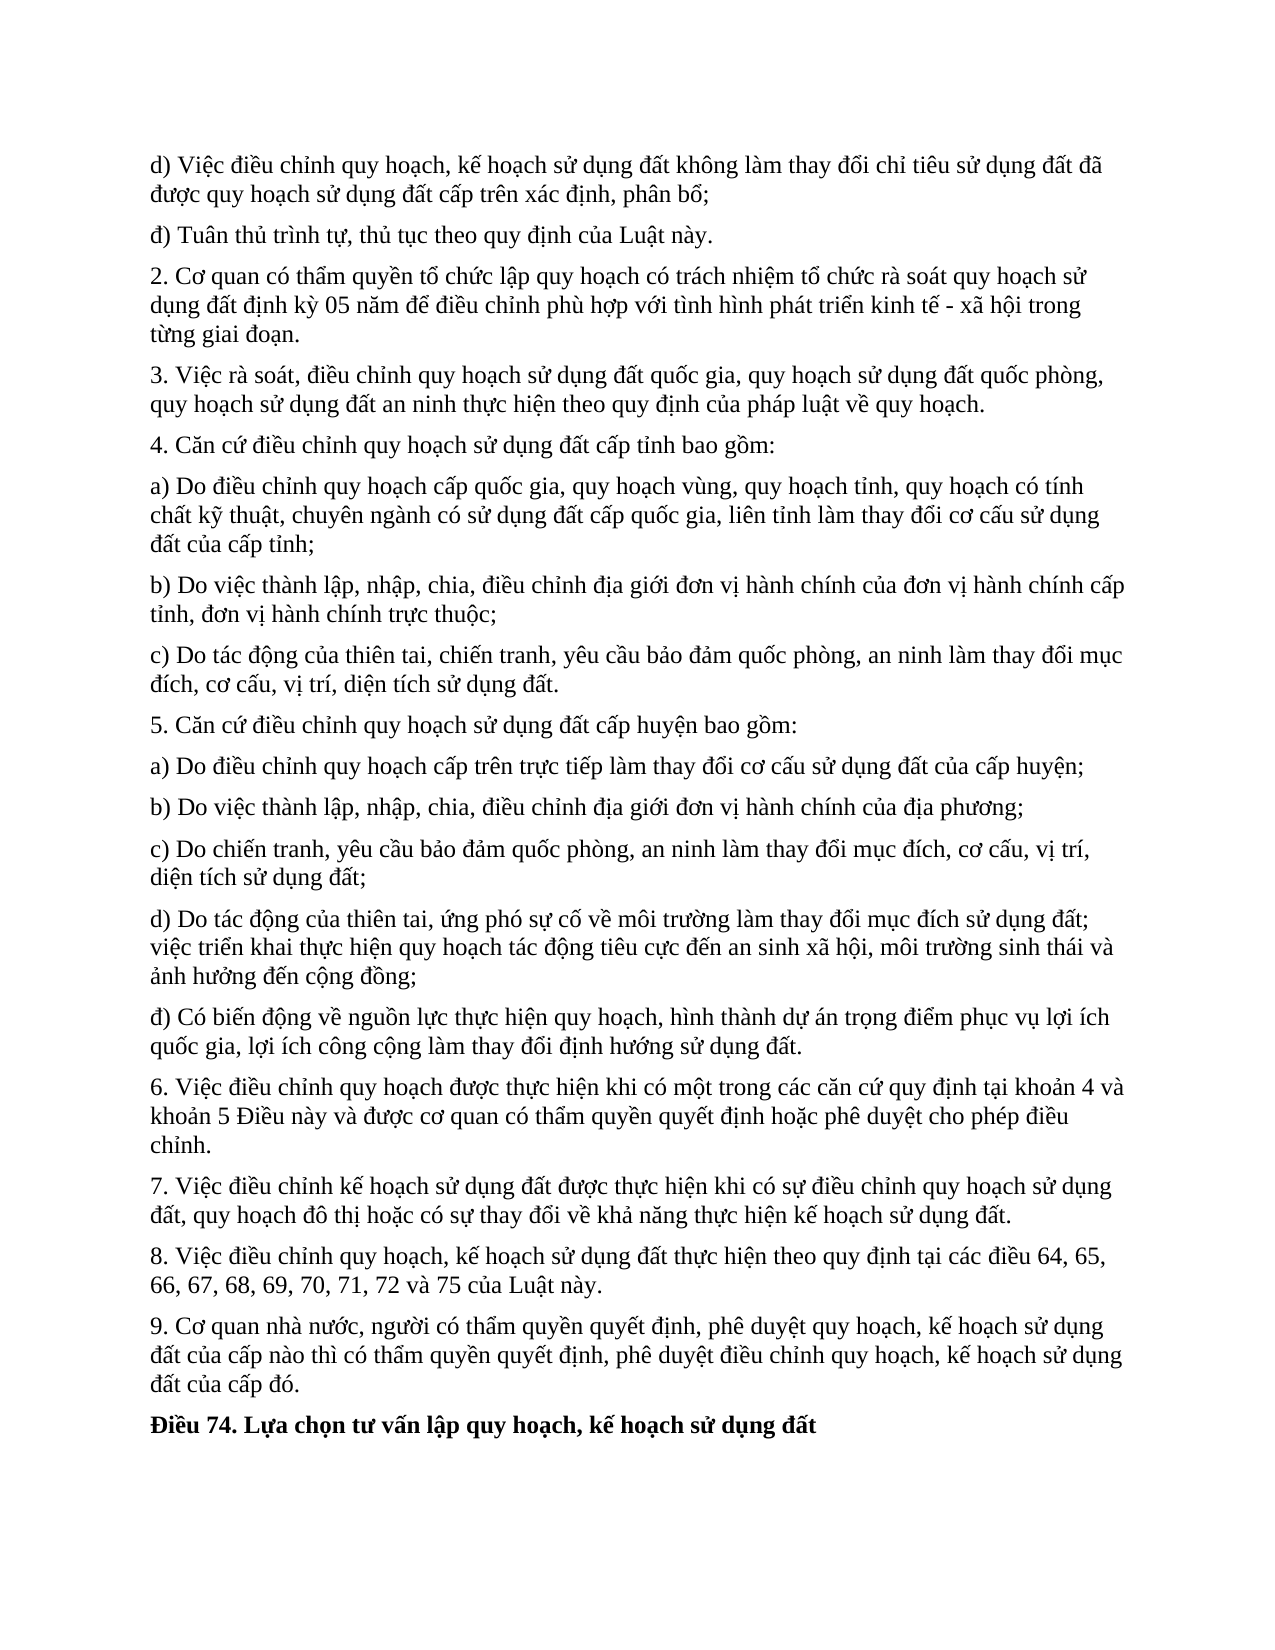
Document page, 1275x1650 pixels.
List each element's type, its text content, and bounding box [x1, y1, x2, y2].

text 2. Cơ quan có thẩm quyền tổ chức lập quy hoạch có trách nhiệm tổ chức rà soát quy hoạch sử dụng đất định kỳ 05 năm để điều chỉnh phù hợp với tình hình phát triển kinh tế - xã hội trong từng giai đoạn. [150, 261, 1125, 347]
text a) Do điều chỉnh quy hoạch cấp trên trực tiếp làm thay đổi cơ cấu sử dụng đất của cấp huyện; [150, 751, 1125, 780]
text 7. Việc điều chỉnh kế hoạch sử dụng đất được thực hiện khi có sự điều chỉnh quy hoạch sử dụng đất, quy hoạch đô thị hoặc có sự thay đổi về khả năng thực hiện kế hoạch sử dụng đất. [150, 1171, 1125, 1229]
text 6. Việc điều chỉnh quy hoạch được thực hiện khi có một trong các căn cứ quy định tại khoản 4 và khoản 5 Điều này và được cơ quan có thẩm quyền quyết định hoặc phê duyệt cho phép điều chỉnh. [150, 1072, 1125, 1159]
text 9. Cơ quan nhà nước, người có thẩm quyền quyết định, phê duyệt quy hoạch, kế hoạch sử dụng đất của cấp nào thì có thẩm quyền quyết định, phê duyệt điều chỉnh quy hoạch, kế hoạch sử dụng đất của cấp đó. [150, 1311, 1125, 1397]
text đ) Tuân thủ trình tự, thủ tục theo quy định của Luật này. [150, 220, 1125, 249]
text c) Do tác động của thiên tai, chiến tranh, yêu cầu bảo đảm quốc phòng, an ninh làm thay đổi mục đích, cơ cấu, vị trí, diện tích sử dụng đất. [150, 640, 1125, 697]
text 4. Căn cứ điều chỉnh quy hoạch sử dụng đất cấp tỉnh bao gồm: [150, 430, 1125, 459]
text Điều 74. Lựa chọn tư vấn lập quy hoạch, kế hoạch sử dụng đất [150, 1410, 1125, 1439]
text c) Do chiến tranh, yêu cầu bảo đảm quốc phòng, an ninh làm thay đổi mục đích, cơ cấu, vị trí, diện tích sử dụng đất; [150, 834, 1125, 891]
text 8. Việc điều chỉnh quy hoạch, kế hoạch sử dụng đất thực hiện theo quy định tại các điều 64, 65, 66, 67, 68, 69, 70, 71, 72 và 75 của Luật này. [150, 1241, 1125, 1299]
text d) Do tác động của thiên tai, ứng phó sự cố về môi trường làm thay đổi mục đích sử dụng đất; việc triển khai thực hiện quy hoạch tác động tiêu cực đến an sinh xã hội, môi trường sinh thái và ảnh hưởng đến cộng đồng; [150, 904, 1125, 990]
text b) Do việc thành lập, nhập, chia, điều chỉnh địa giới đơn vị hành chính của đơn vị hành chính cấp tỉnh, đơn vị hành chính trực thuộc; [150, 570, 1125, 627]
text đ) Có biến động về nguồn lực thực hiện quy hoạch, hình thành dự án trọng điểm phục vụ lợi ích quốc gia, lợi ích công cộng làm thay đổi định hướng sử dụng đất. [150, 1002, 1125, 1060]
text d) Việc điều chỉnh quy hoạch, kế hoạch sử dụng đất không làm thay đổi chỉ tiêu sử dụng đất đã được quy hoạch sử dụng đất cấp trên xác định, phân bổ; [150, 150, 1125, 207]
text 3. Việc rà soát, điều chỉnh quy hoạch sử dụng đất quốc gia, quy hoạch sử dụng đất quốc phòng, quy hoạch sử dụng đất an ninh thực hiện theo quy định của pháp luật về quy hoạch. [150, 360, 1125, 417]
text b) Do việc thành lập, nhập, chia, điều chỉnh địa giới đơn vị hành chính của địa phương; [150, 792, 1125, 821]
text 5. Căn cứ điều chỉnh quy hoạch sử dụng đất cấp huyện bao gồm: [150, 710, 1125, 739]
text a) Do điều chỉnh quy hoạch cấp quốc gia, quy hoạch vùng, quy hoạch tỉnh, quy hoạch có tính chất kỹ thuật, chuyên ngành có sử dụng đất cấp quốc gia, liên tỉnh làm thay đổi cơ cấu sử dụng đất của cấp tỉnh; [150, 471, 1125, 557]
